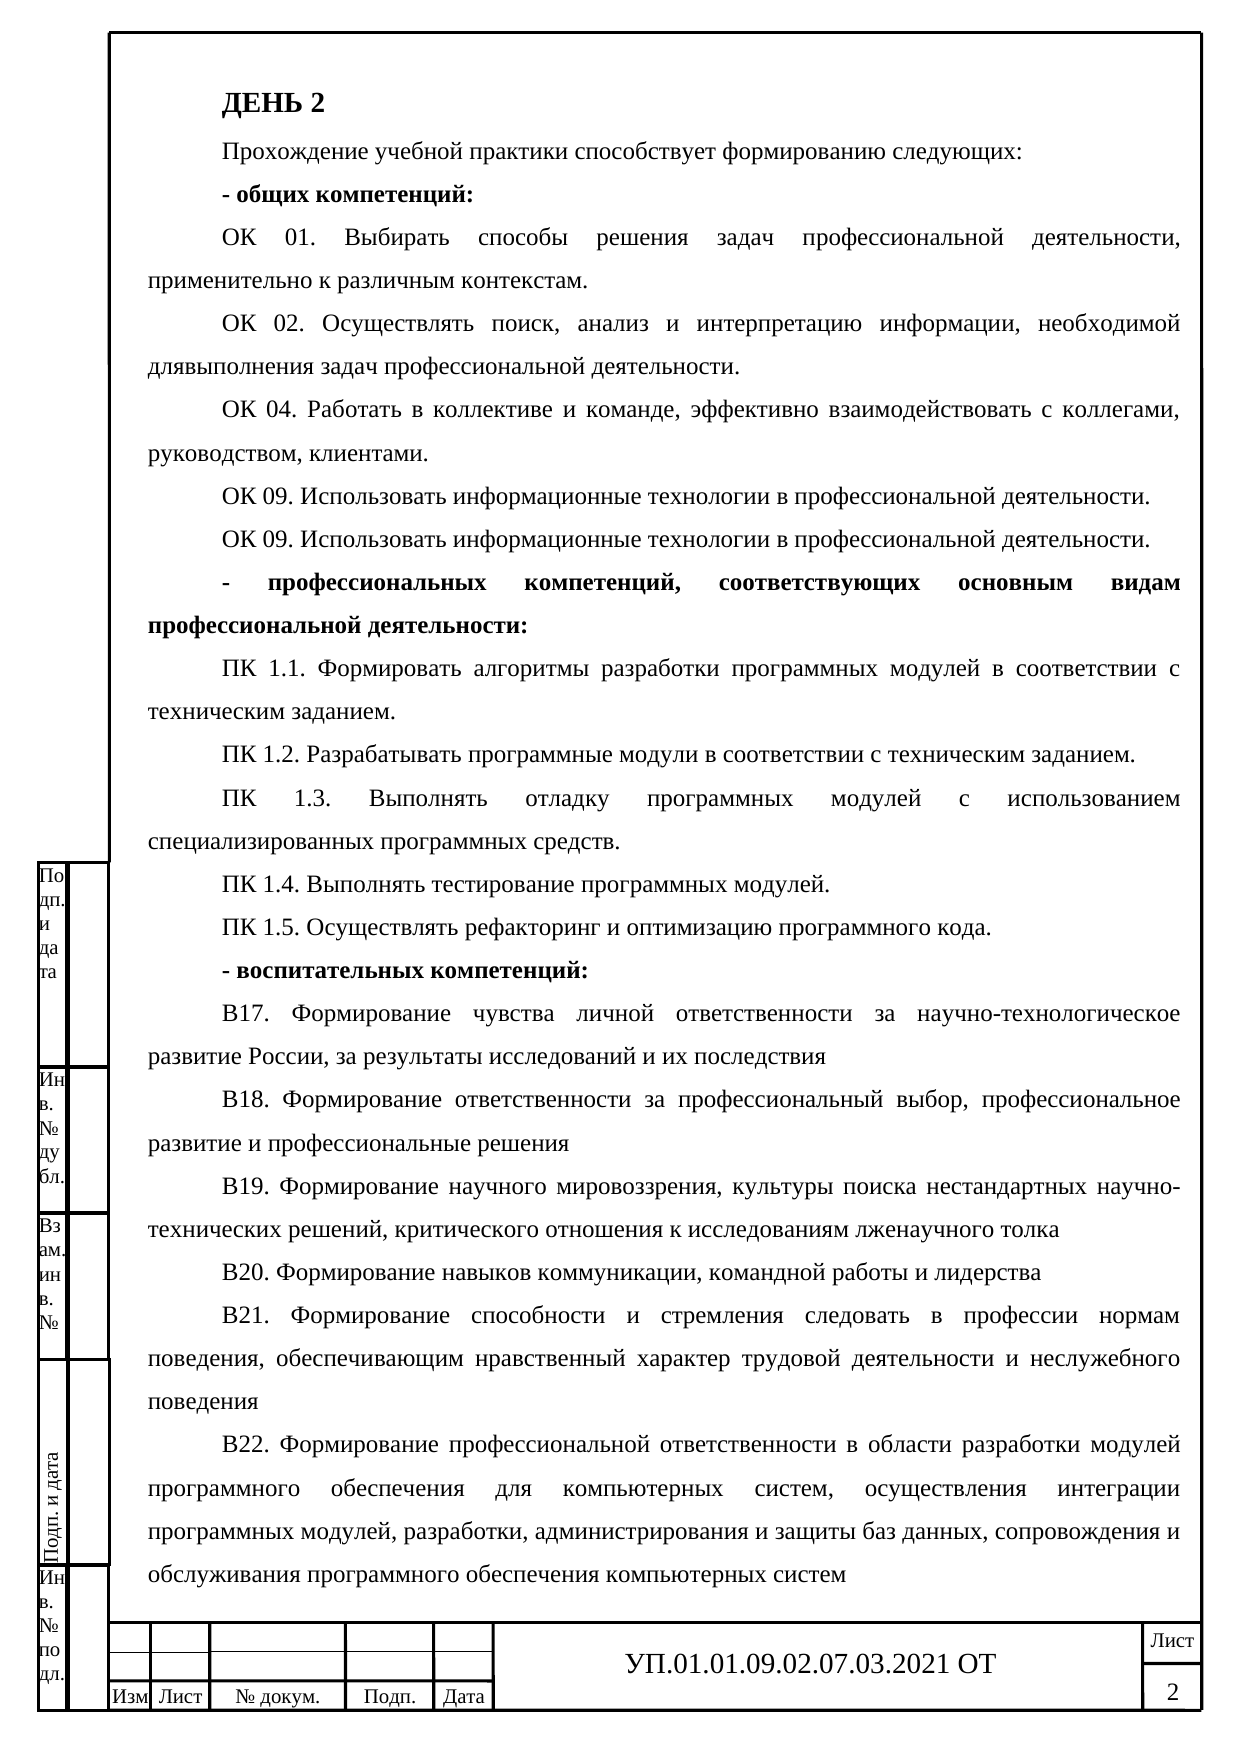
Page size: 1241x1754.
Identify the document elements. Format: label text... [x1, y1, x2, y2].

text В18. Формирование ответственности за профессиональный выбор, профессиональное развитие и профессиональные решения [148, 1084, 1181, 1156]
text ПК 1.4. Выполнять тестирование программных модулей. [148, 869, 1181, 898]
text В21. Формирование способности и стремления следовать в профессии нормам поведения, обеспечивающим нравственный характер трудовой деятельности и неслужебного поведения [148, 1300, 1181, 1415]
text - воспитательных компетенций: [148, 955, 1181, 984]
text ПК 1.5. Осуществлять рефакторинг и оптимизацию программного кода. [148, 912, 1181, 941]
text В22. Формирование профессиональной ответственности в области разработки модулей программного обеспечения для компьютерных систем, осуществления интеграции программных модулей, разработки, администрирования и защиты баз данных, сопровождения и обслуживания программного обеспечения компьютерных систем [148, 1429, 1181, 1588]
text ОК 09. Использовать информационные технологии в профессиональной деятельности. [222, 524, 1181, 553]
text В19. Формирование научного мировоззрения, культуры поиска нестандартных научно-технических решений, критического отношения к исследованиям лженаучного толка [148, 1171, 1181, 1243]
text ОК 04. Работать в коллективе и команде, эффективно взаимодействовать с коллегами, руководством, клиентами. [148, 394, 1181, 466]
text - общих компетенций: [148, 179, 1181, 208]
text ОК 09. Использовать информационные технологии в профессиональной деятельности. [222, 481, 1181, 509]
text ПК 1.1. Формировать алгоритмы разработки программных модулей в соответствии с техническим заданием. [148, 653, 1181, 725]
text ПК 1.2. Разрабатывать программные модули в соответствии с техническим заданием. [148, 739, 1181, 768]
text ДЕНЬ 2 [148, 86, 1181, 119]
text - профессиональных компетенций, соответствующих основным видам профессиональной деятельности: [148, 567, 1181, 639]
text ПК 1.3. Выполнять отладку программных модулей с использованием специализированных программных средств. [148, 783, 1181, 854]
text ОК 01. Выбирать способы решения задач профессиональной деятельности, применительно к различным контекстам. [148, 222, 1181, 294]
text Прохождение учебной практики способствует формированию следующих: [148, 136, 1181, 164]
text В20. Формирование навыков коммуникации, командной работы и лидерства [148, 1257, 1181, 1286]
text В17. Формирование чувства личной ответственности за научно-технологическое развитие России, за результаты исследований и их последствия [148, 998, 1181, 1070]
text ОК 02. Осуществлять поиск, анализ и интерпретацию информации, необходимой длявыполнения задач профессиональной деятельности. [148, 308, 1181, 380]
